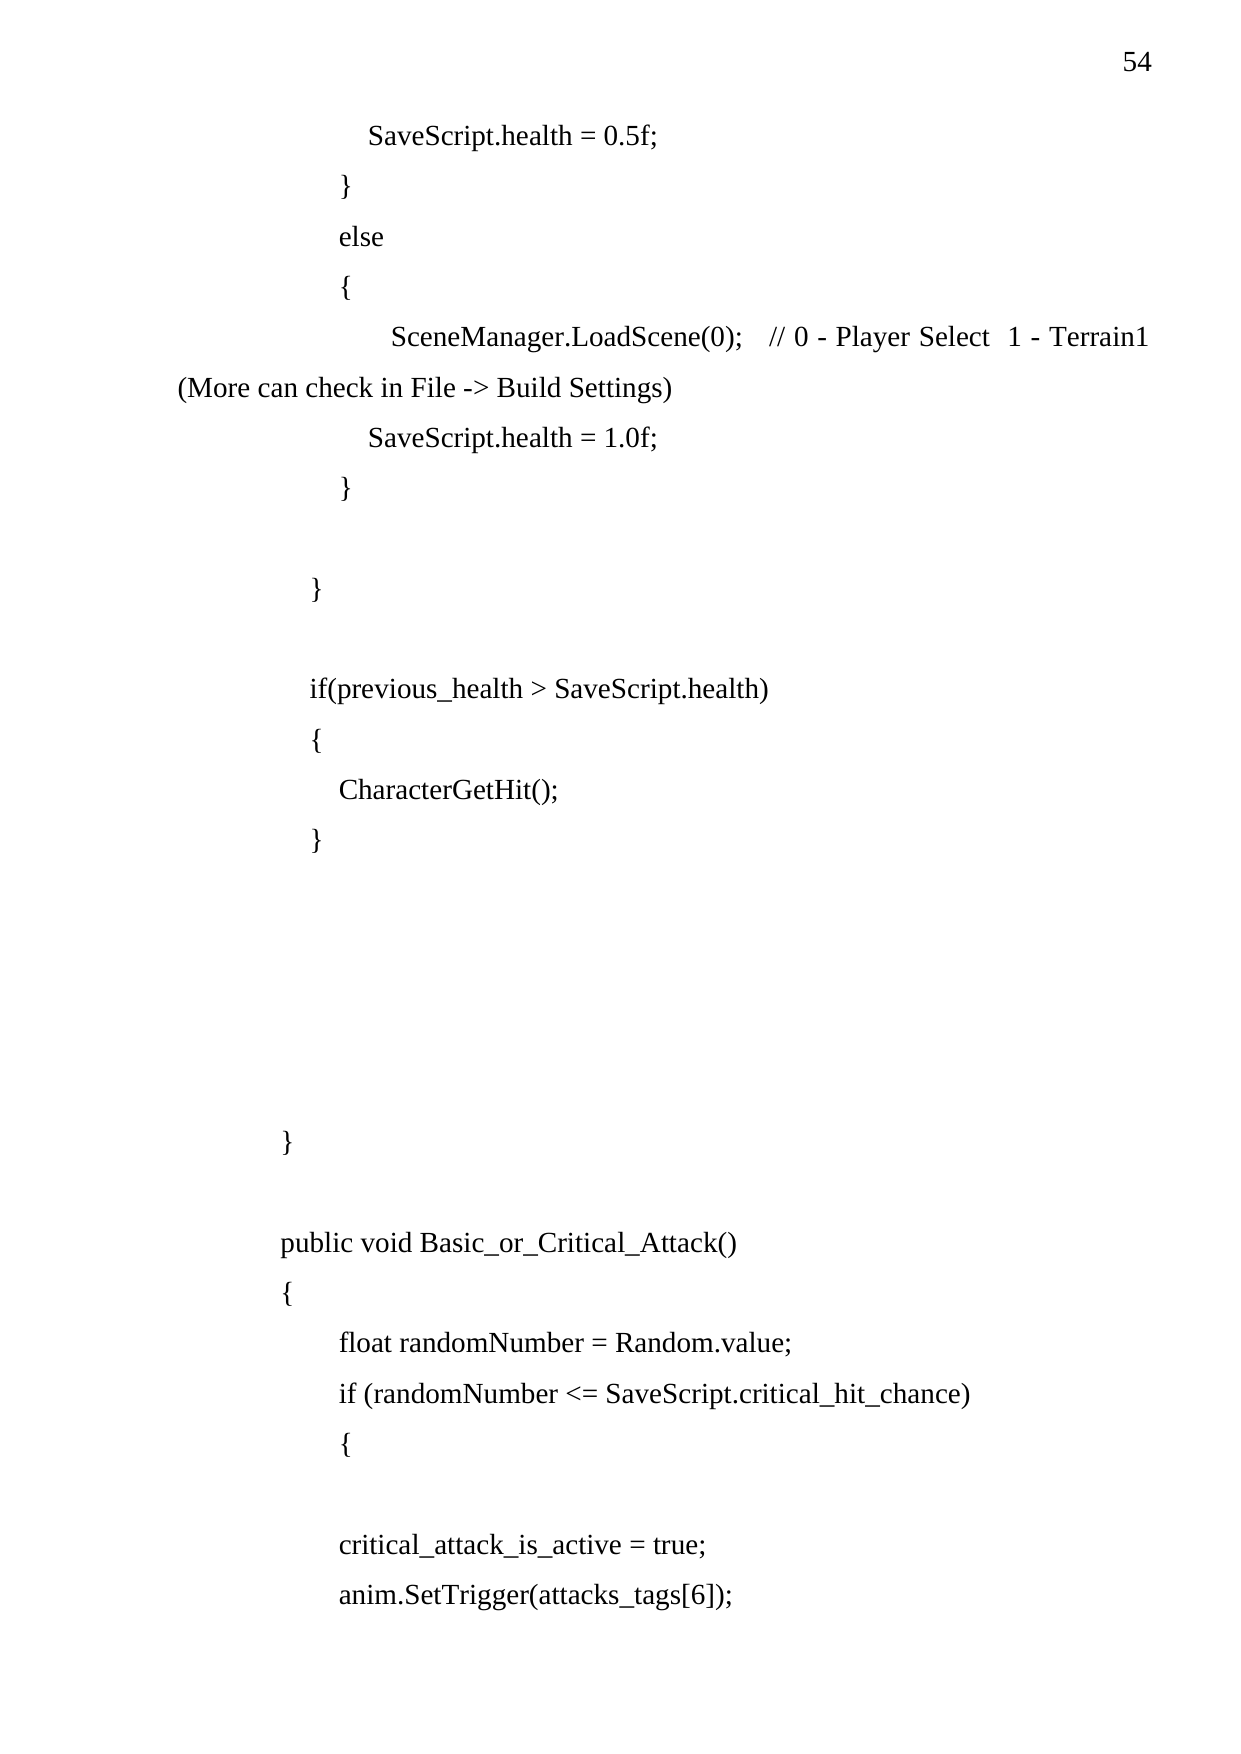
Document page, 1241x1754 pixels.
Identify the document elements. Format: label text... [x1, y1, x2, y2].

text } [177, 1124, 1152, 1158]
text } [177, 822, 1152, 856]
text SaveScript.health = 0.5f; [177, 118, 1152, 152]
text if(previous_health > SaveScript.health) [177, 672, 1152, 705]
text else [177, 219, 1152, 252]
text if (randomNumber <= SaveScript.critical_hit_chance) [177, 1376, 1152, 1409]
text } [177, 571, 1152, 604]
text { [177, 1426, 1152, 1460]
text SceneManager.LoadScene(0); // 0 - Player Select 1 - Terrain1 (More can check in File -> Build Settings) [177, 319, 1152, 403]
text CharacterGetHit(); [177, 772, 1152, 806]
text { [177, 722, 1152, 755]
text { [177, 1275, 1152, 1309]
text critical_attack_is_active = true; [177, 1527, 1152, 1560]
text anim.SetTrigger(attacks_tags[6]); [177, 1577, 1152, 1611]
text float randomNumber = Random.value; [177, 1326, 1152, 1359]
text SaveScript.health = 1.0f; [177, 420, 1152, 453]
text { [177, 269, 1152, 303]
text } [177, 470, 1152, 504]
text } [177, 168, 1152, 202]
text public void Basic_or_Critical_Attack() [177, 1225, 1152, 1258]
